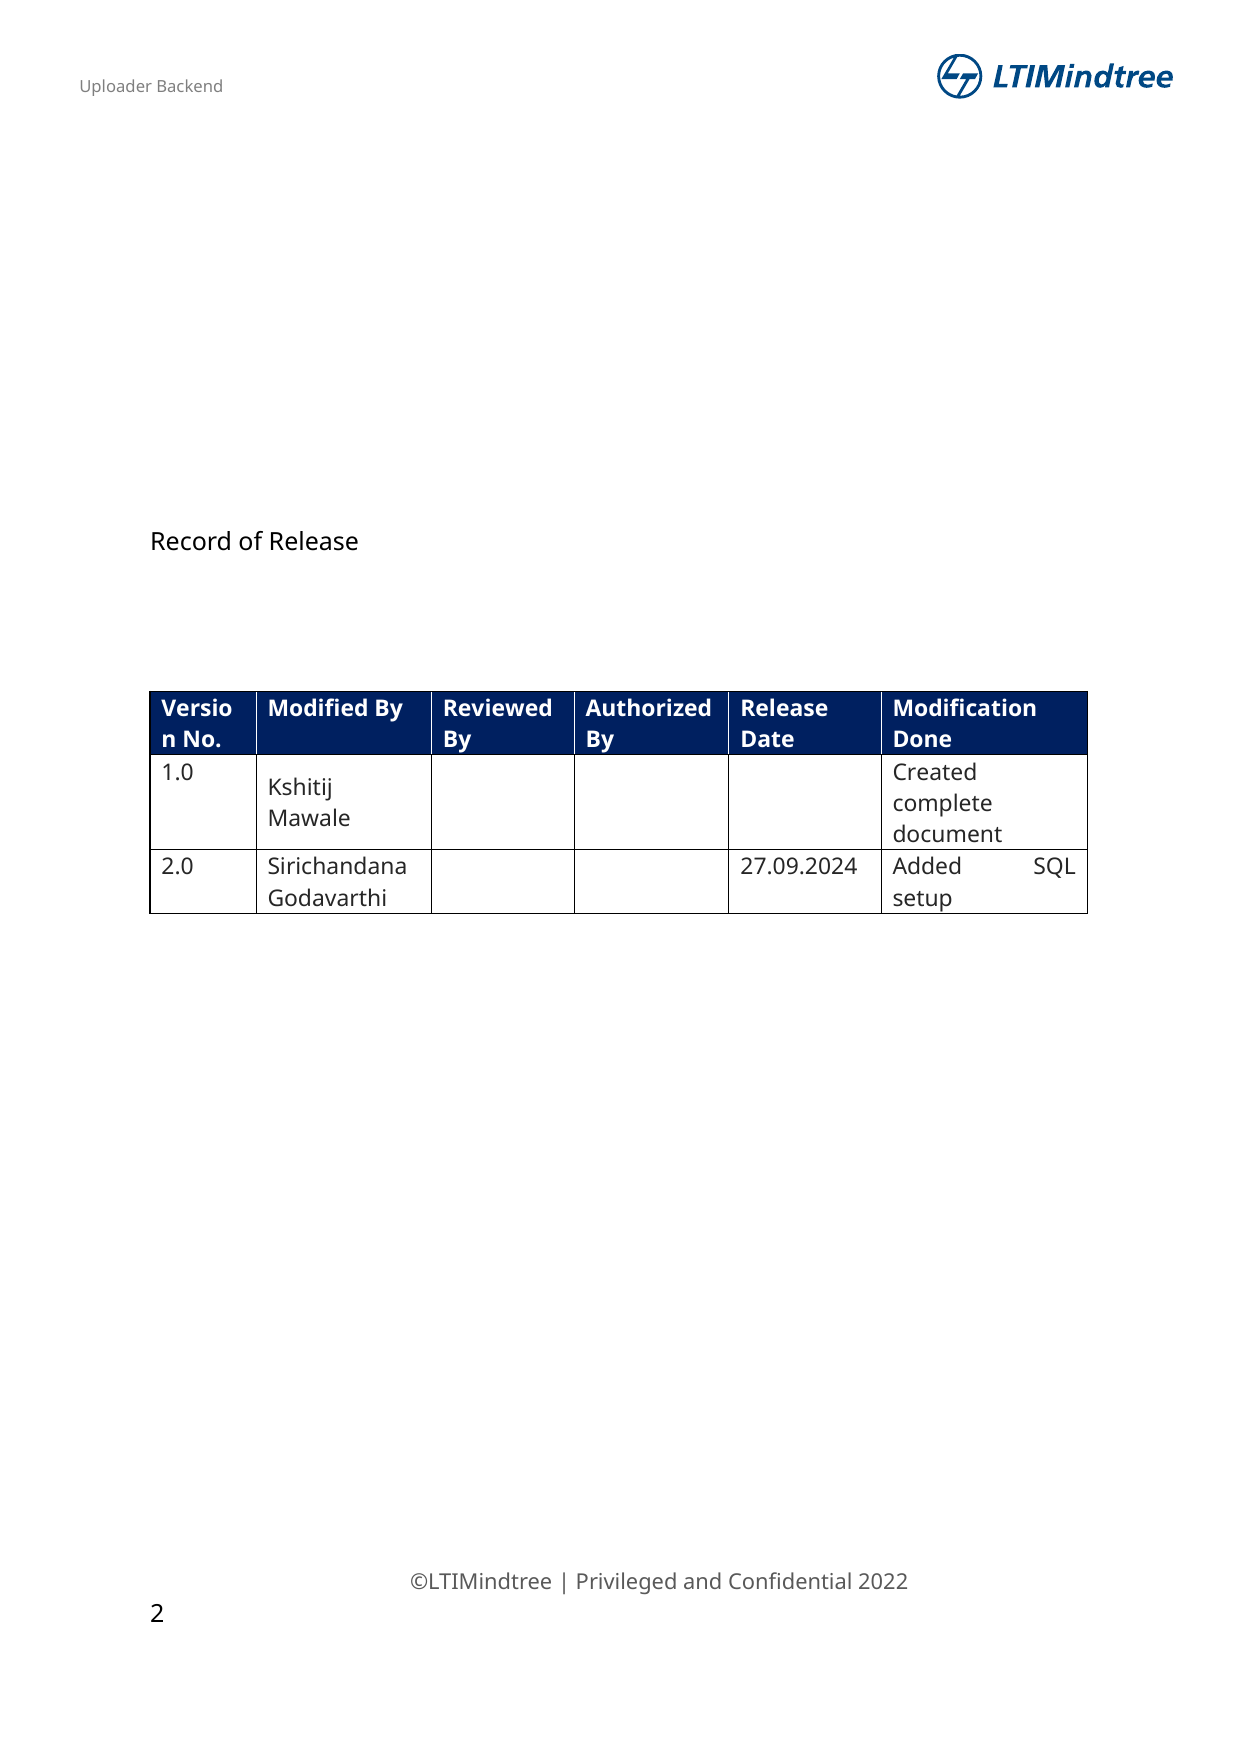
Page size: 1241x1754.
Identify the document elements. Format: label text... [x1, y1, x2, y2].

table_header Version No. [151, 692, 256, 754]
table_header Authorized By [575, 692, 728, 754]
text Record of Release [150, 523, 1090, 557]
table_cell Kshitij Mawale [257, 755, 431, 849]
table_header Modification Done [882, 692, 1087, 754]
table_cell 2.0 [151, 850, 256, 913]
table_cell [575, 850, 728, 913]
table_cell Added SQL setup [882, 850, 1087, 913]
table_cell [432, 850, 574, 913]
table_cell 1.0 [151, 755, 256, 849]
table_header Release Date [729, 692, 881, 754]
table_cell [575, 755, 728, 849]
table_cell [729, 755, 881, 849]
table_cell Created complete document [882, 755, 1087, 849]
table_cell [432, 755, 574, 849]
table_cell 27.09.2024 [729, 850, 881, 913]
table_cell Sirichandana Godavarthi [257, 850, 431, 913]
table_header Reviewed By [432, 692, 574, 754]
table_header Modified By [257, 692, 431, 754]
